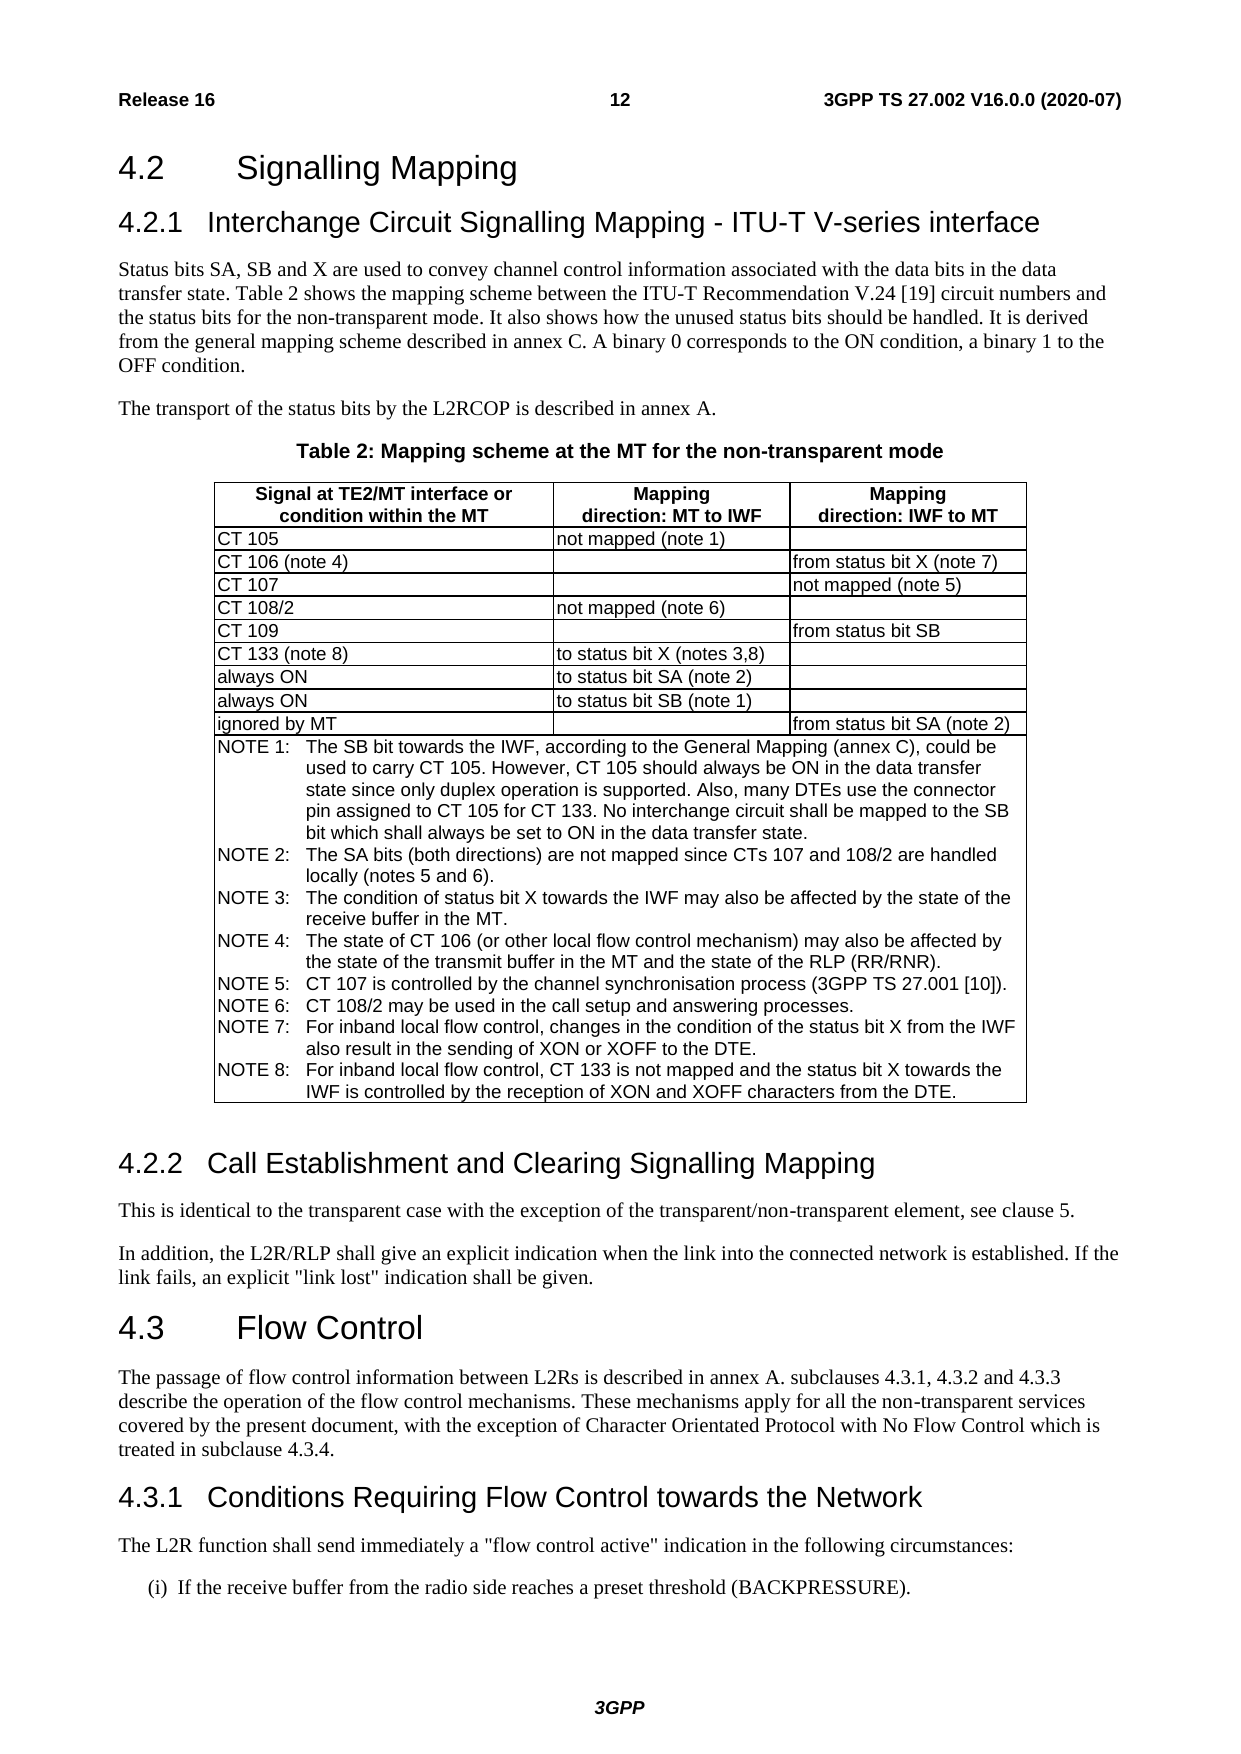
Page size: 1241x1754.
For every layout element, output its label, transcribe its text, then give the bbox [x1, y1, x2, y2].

table_cell CT 108/2 [215, 597, 553, 618]
text The L2R function shall send immediately a "flow control active" indication in the following circumstances: [118, 1532, 1122, 1557]
subtitle 4.3 Flow Control [118, 1308, 1122, 1346]
table_cell CT 105 [215, 528, 553, 549]
table_cell not mapped (note 6) [554, 597, 789, 618]
subtitle 4.2 Signalling Mapping [118, 148, 1122, 186]
table_cell not mapped (note 1) [554, 528, 789, 549]
subtitle 4.3.1 Conditions Requiring Flow Control towards the Network [118, 1480, 1122, 1514]
table_cell [554, 551, 789, 572]
table_cell CT 133 (note 8) [215, 643, 553, 665]
subtitle 4.2.2 Call Establishment and Clearing Signalling Mapping [118, 1146, 1122, 1179]
table_cell to status bit SB (note 1) [554, 690, 789, 711]
table_cell CT 106 (note 4) [215, 551, 553, 572]
table_cell [554, 620, 789, 642]
table_cell from status bit SB [791, 620, 1026, 642]
table_cell to status bit SA (note 2) [554, 666, 789, 688]
table_header Mapping direction: MT to IWF [554, 483, 789, 526]
table_cell always ON [215, 666, 553, 688]
table_header Mapping direction: IWF to MT [791, 483, 1026, 526]
subtitle 4.2.1 Interchange Circuit Signalling Mapping - ITU-T V-series interface [118, 205, 1122, 238]
table_cell [791, 528, 1026, 549]
table_cell from status bit SA (note 2) [791, 713, 1026, 734]
table_cell from status bit X (note 7) [791, 551, 1026, 572]
text Status bits SA, SB and X are used to convey channel control information associated with the data bits in the data transfer state. Table 2 shows the mapping scheme between the ITU-T Recommendation V.24 [19] circuit numbers and the status bits for the non-transparent mode. It also shows how the unused status bits should be handled. It is derived from the general mapping scheme described in annex C. A binary 0 corresponds to the ON condition, a binary 1 to the OFF condition. [118, 257, 1122, 377]
table_cell [554, 574, 789, 595]
table_cell to status bit X (notes 3,8) [554, 643, 789, 665]
table_cell [791, 643, 1026, 665]
table_cell [791, 597, 1026, 618]
text (i) If the receive buffer from the radio side reaches a preset threshold (BACKPRESSURE). [148, 1575, 1122, 1599]
text The transport of the status bits by the L2RCOP is described in annex A. [118, 396, 1122, 420]
table_cell ignored by MT [215, 713, 553, 734]
table_cell [791, 666, 1026, 688]
table_cell [791, 690, 1026, 711]
table_cell [554, 713, 789, 734]
table_cell NOTE 1: The SB bit towards the IWF, according to the General Mapping (annex C), could be used to carry CT 105. However, CT 105 should always be ON in the data transfer state since only duplex operation is supported. Also, many DTEs use the connector pin assigned to CT 105 for CT 133. No interchange circuit shall be mapped to the SB bit which shall always be set to ON in the data transfer state. NOTE 2: The SA bits (both directions) are not mapped since CTs 107 and 108/2 are handled locally (notes 5 and 6). NOTE 3: The condition of status bit X towards the IWF may also be affected by the state of the receive buffer in the MT. NOTE 4: The state of CT 106 (or other local flow control mechanism) may also be affected by the state of the transmit buffer in the MT and the state of the RLP (RR/RNR). NOTE 5: CT 107 is controlled by the channel synchronisation process (3GPP TS 27.001 [10]). NOTE 6: CT 108/2 may be used in the call setup and answering processes. NOTE 7: For inband local flow control, changes in the condition of the status bit X from the IWF also result in the sending of XON or XOFF to the DTE. NOTE 8: For inband local flow control, CT 133 is not mapped and the status bit X towards the IWF is controlled by the reception of XON and XOFF characters from the DTE. [215, 736, 1026, 1102]
text This is identical to the transparent case with the exception of the transparent/non-transparent element, see clause 5. [118, 1198, 1122, 1222]
table_cell CT 107 [215, 574, 553, 595]
text In addition, the L2R/RLP shall give an explicit indication when the link into the connected network is established. If the link fails, an explicit "link lost" indication shall be given. [118, 1241, 1122, 1289]
table_cell CT 109 [215, 620, 553, 642]
table_cell always ON [215, 690, 553, 711]
table_cell not mapped (note 5) [791, 574, 1026, 595]
table_header Signal at TE2/MT interface or condition within the MT [215, 483, 553, 526]
text The passage of flow control information between L2Rs is described in annex A. subclauses 4.3.1, 4.3.2 and 4.3.3 describe the operation of the flow control mechanisms. These mechanisms apply for all the non-transparent services covered by the present document, with the exception of Character Orientated Protocol with No Flow Control which is treated in subclause 4.3.4. [118, 1365, 1122, 1461]
text Table 2: Mapping scheme at the MT for the non-transparent mode [118, 439, 1122, 463]
